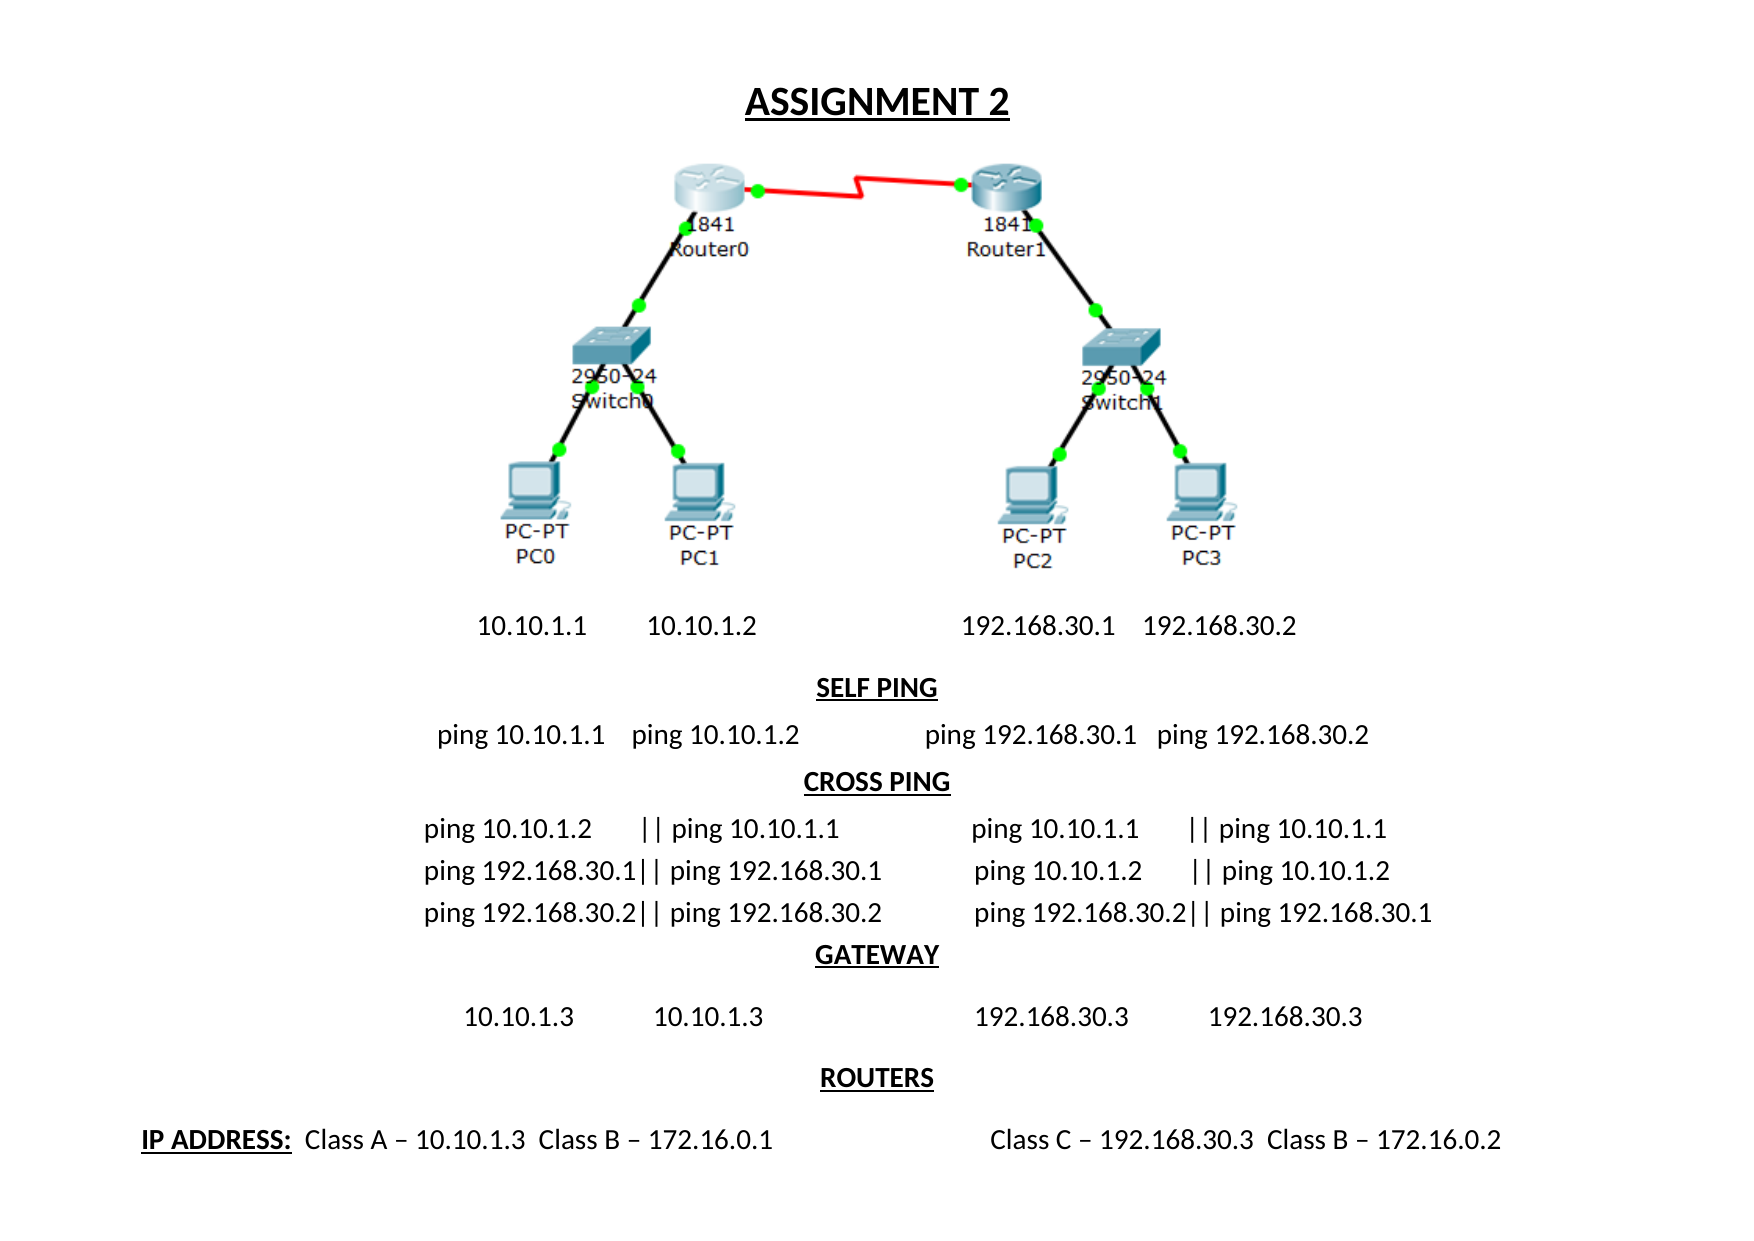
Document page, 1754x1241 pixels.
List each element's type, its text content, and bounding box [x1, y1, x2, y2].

text CROSS PING [75, 763, 1679, 799]
text 10.10.1.1 10.10.1.2 192.168.30.1 192.168.30.2 [75, 607, 1679, 643]
picture [368, 154, 1386, 583]
text ASSIGNMENT 2 [75, 75, 1679, 126]
text IP ADDRESS: Class A – 10.10.1.3 Class B – 172.16.0.1 Class C – 192.168.30.3 Class B – 172.16.0.2 [75, 1121, 1679, 1157]
text 10.10.1.3 10.10.1.3 192.168.30.3 192.168.30.3 [75, 998, 1679, 1033]
text SELF PING [75, 669, 1679, 704]
text ping 10.10.1.1 ping 10.10.1.2 ping 192.168.30.1 ping 192.168.30.2 [75, 716, 1679, 752]
text ping 10.10.1.2 || ping 10.10.1.1 ping 10.10.1.1 || ping 10.10.1.1 [75, 810, 1679, 846]
text ROUTERS [75, 1059, 1679, 1095]
text ping 192.168.30.2|| ping 192.168.30.2 ping 192.168.30.2|| ping 192.168.30.1 [75, 894, 1679, 930]
text GATEWAY [75, 936, 1679, 972]
text ping 192.168.30.1|| ping 192.168.30.1 ping 10.10.1.2 || ping 10.10.1.2 [75, 852, 1679, 888]
